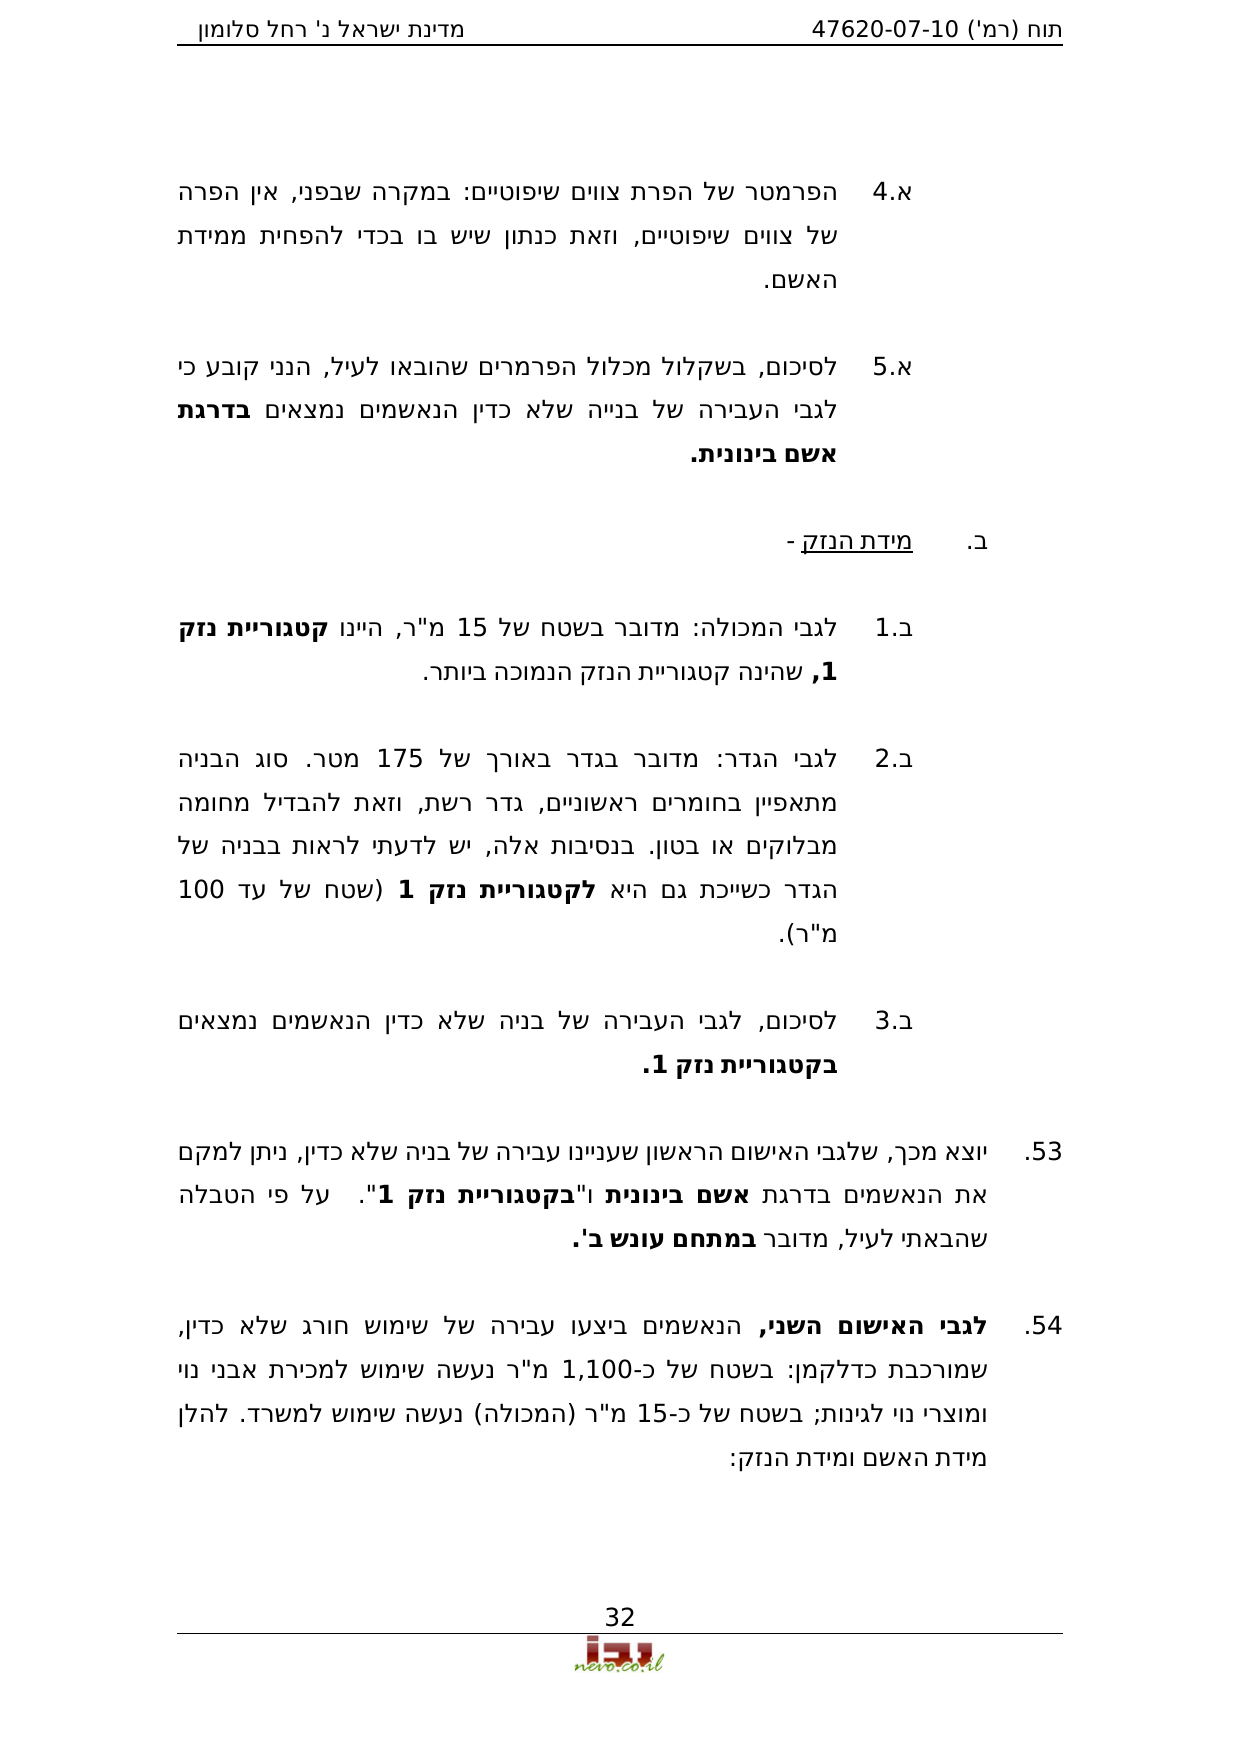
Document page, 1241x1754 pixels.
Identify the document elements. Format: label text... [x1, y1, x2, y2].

text 54. לגבי האישום השני, הנאשמים ביצעו עבירה של שימוש חורג שלא כדין, שמורכבת כדלקמן: בשטח של כ-1,100 מ"ר נעשה שימוש למכירת אבני נוי ומוצרי נוי לגינות; בשטח של כ-15 מ"ר (המכולה) נעשה שימוש למשרד. להלן מידת האשם ומידת הנזק: [177, 1311, 1063, 1472]
text 53. יוצא מכך, שלגבי האישום הראשון שעניינו עבירה של בניה שלא כדין, ניתן למקם את הנאשמים בדרגת אשם בינונית ו"בקטגוריית נזק 1". על פי הטבלה שהבאתי לעיל, מדובר במתחם עונש ב'. [177, 1137, 1063, 1254]
text א.5 לסיכום, בשקלול מכלול הפרמרים שהובאו לעיל, הנני קובע כי לגבי העבירה של בנייה שלא כדין הנאשמים נמצאים בדרגת אשם בינונית. [177, 352, 913, 468]
text ב.2 לגבי הגדר: מדובר בגדר באורך של 175 מטר. סוג הבניה מתאפיין בחומרים ראשוניים, גדר רשת, וזאת להבדיל מחומה מבלוקים או בטון. בנסיבות אלה, יש לדעתי לראות בבניה של הגדר כשייכת גם היא לקטגוריית נזק 1 (שטח של עד 100 מ"ר). [177, 744, 913, 948]
text ב.1 לגבי המכולה: מדובר בשטח של 15 מ"ר, היינו קטגוריית נזק 1, שהינה קטגוריית הנזק הנמוכה ביותר. [177, 613, 913, 686]
text ב.3 לסיכום, לגבי העבירה של בניה שלא כדין הנאשמים נמצאים בקטגוריית נזק 1. [177, 1006, 913, 1079]
text ב. מידת הנזק - [177, 526, 1063, 555]
text א.4 הפרמטר של הפרת צווים שיפוטיים: במקרה שבפני, אין הפרה של צווים שיפוטיים, וזאת כנתון שיש בו בכדי להפחית ממידת האשם. [177, 177, 913, 294]
picture [574, 1635, 666, 1673]
